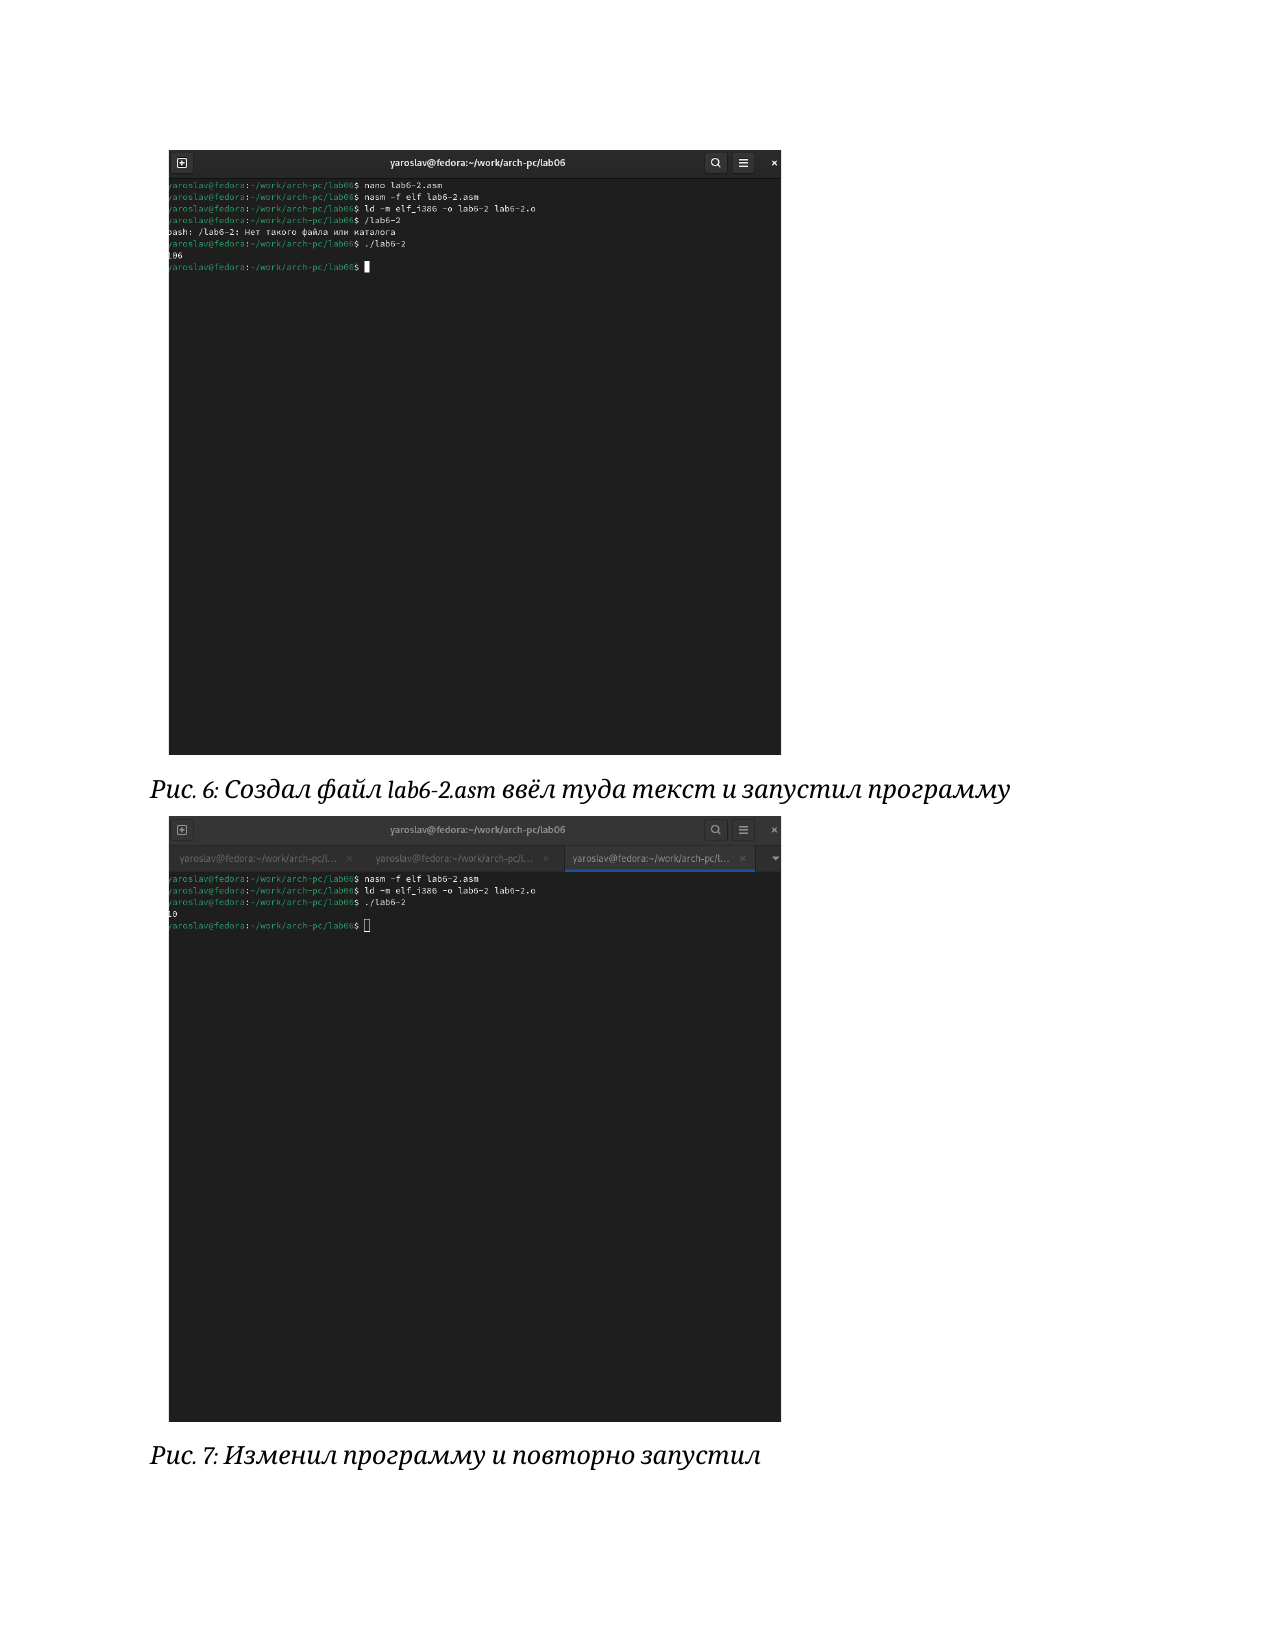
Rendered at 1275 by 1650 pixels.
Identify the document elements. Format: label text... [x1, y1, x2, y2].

picture [168, 150, 782, 755]
text Рис. 6: Создал файл lab6-2.asm ввёл туда текст и запустил программу [150, 776, 1125, 804]
text Рис. 7: Изменил программу и повторно запустил [150, 1442, 1125, 1471]
picture [168, 816, 782, 1422]
